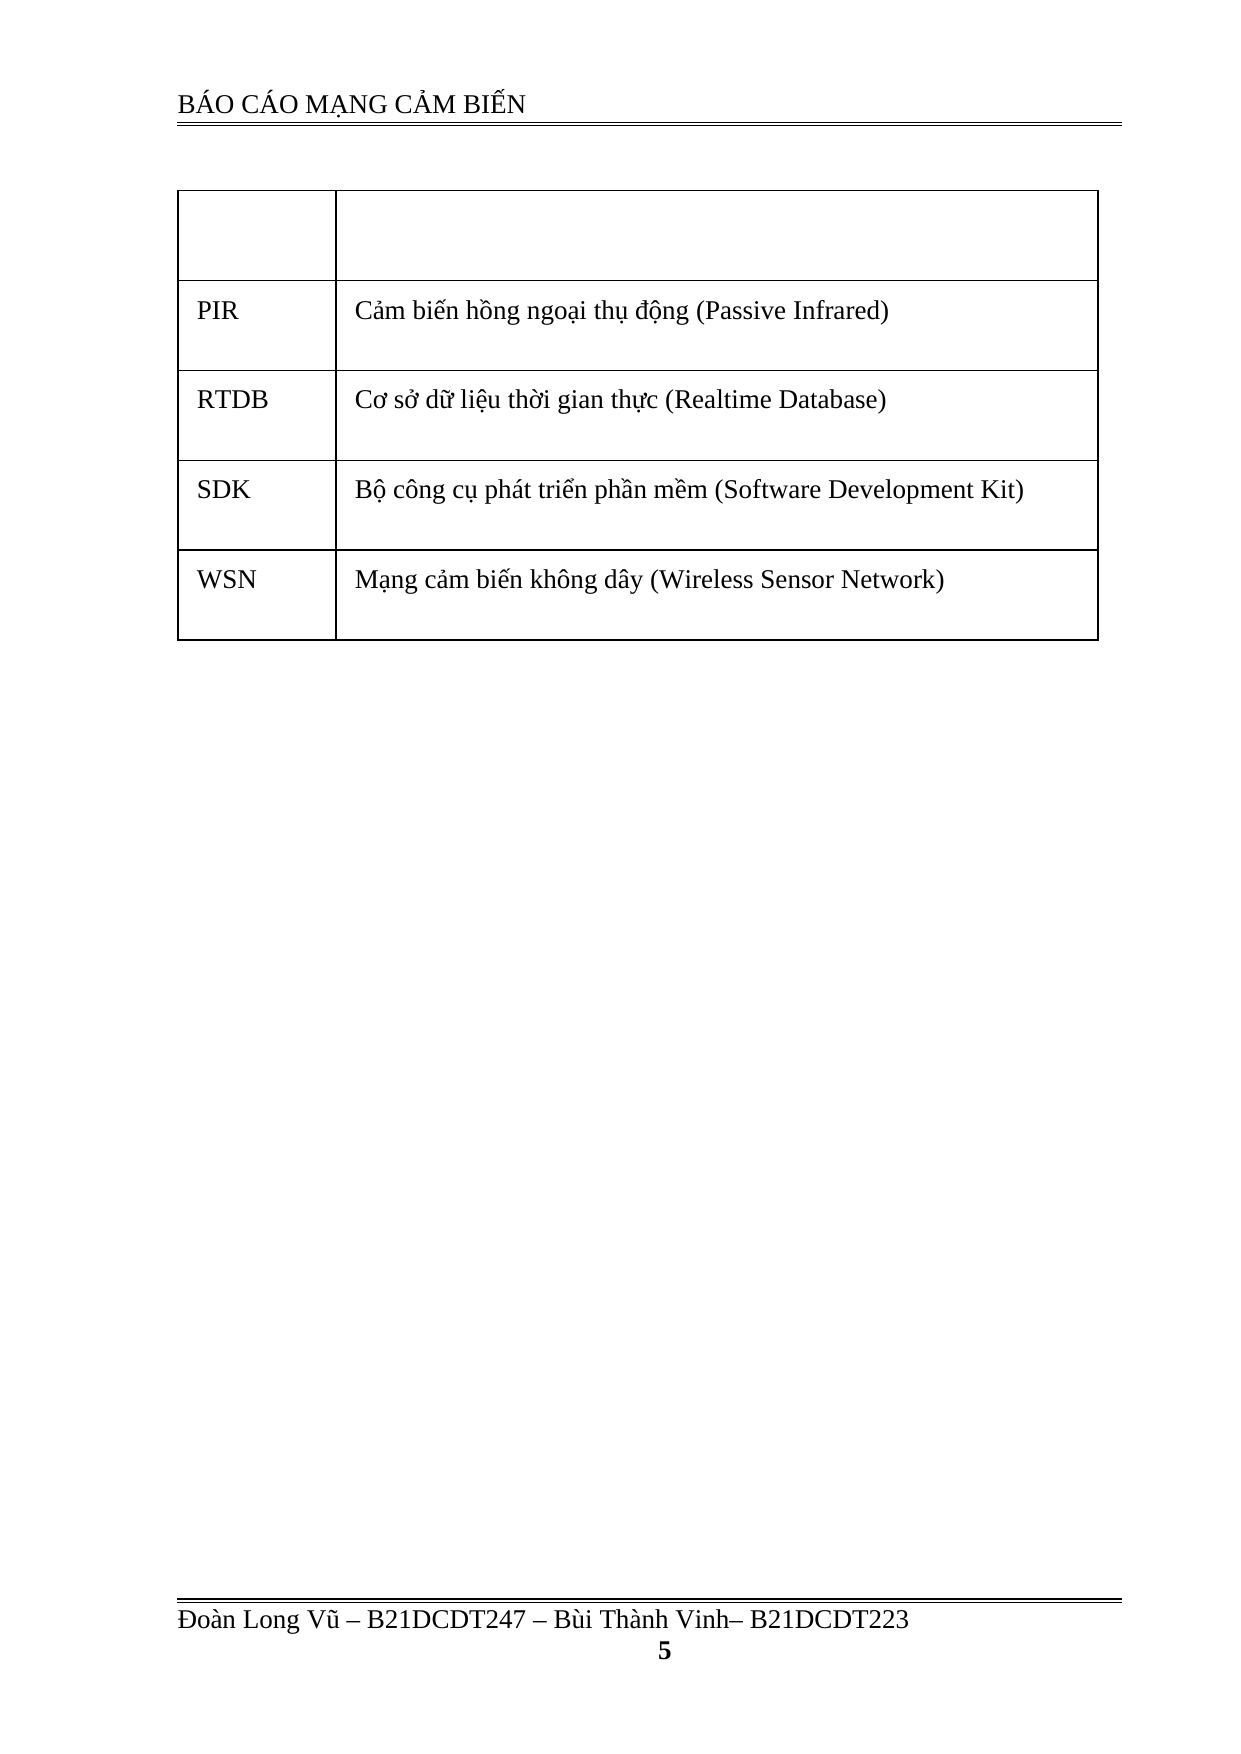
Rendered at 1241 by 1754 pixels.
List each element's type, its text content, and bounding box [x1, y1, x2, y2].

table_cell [337, 191, 1097, 280]
table_cell Cơ sở dữ liệu thời gian thực (Realtime Database) [337, 371, 1097, 459]
table_cell Mạng cảm biến không dây (Wireless Sensor Network) [337, 551, 1097, 639]
table_cell WSN [179, 551, 335, 639]
table_cell RTDB [179, 371, 335, 459]
table_cell PIR [179, 281, 335, 369]
table_cell Cảm biến hồng ngoại thụ động (Passive Infrared) [337, 281, 1097, 369]
table_cell ML [179, 191, 335, 280]
table_cell SDK [179, 461, 335, 549]
table_cell Bộ công cụ phát triển phần mềm (Software Development Kit) [337, 461, 1097, 549]
